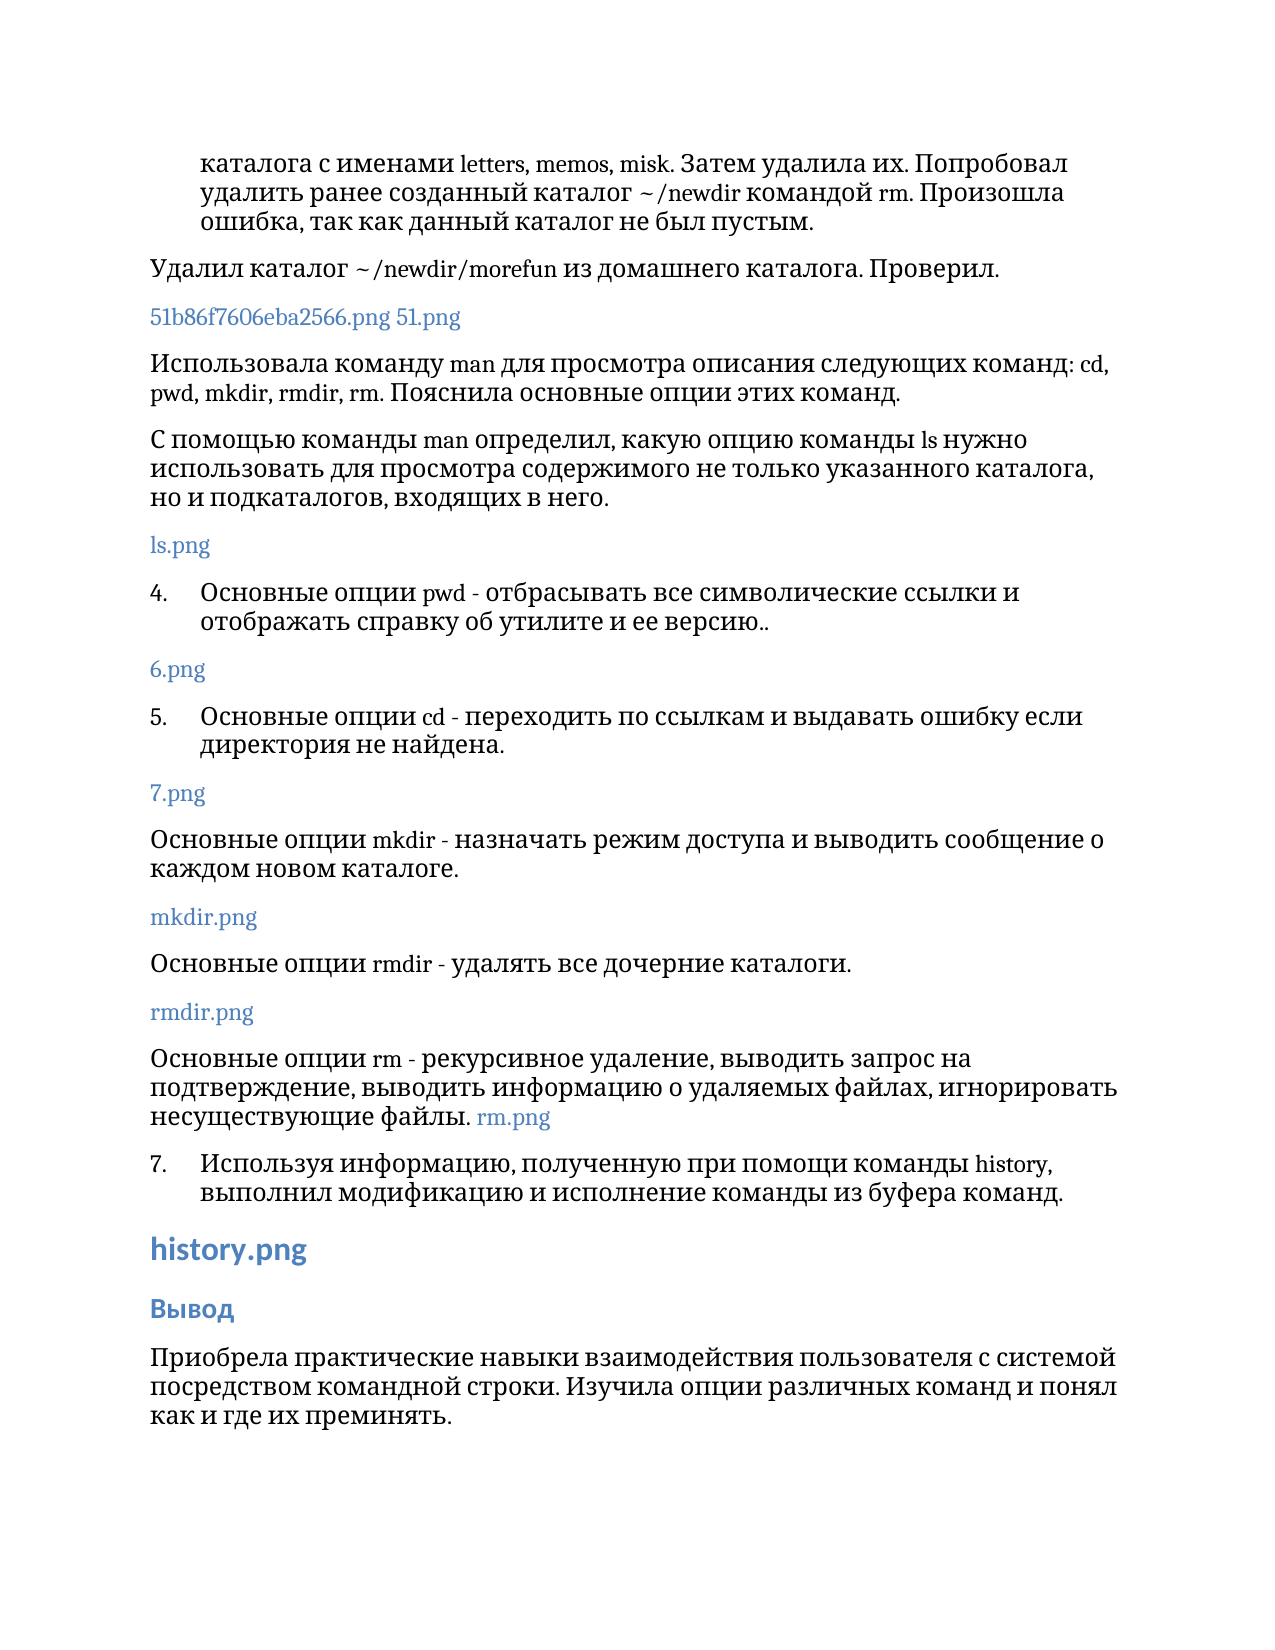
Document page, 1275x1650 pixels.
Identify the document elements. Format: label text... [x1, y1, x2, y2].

text Использовала команду man для просмотра описания следующих команд: cd, pwd, mkdir, rmdir, rm. Пояснила основные опции этих команд. [150, 350, 1125, 407]
list Используя информацию, полученную при помощи команды history, выполнил модификацию и исполнение команды из буфера команд. [150, 1150, 1125, 1207]
text Основные опции mkdir - назначать режим доступа и выводить сообщение о каждом новом каталоге. [150, 826, 1125, 884]
text ls.png [150, 531, 1125, 560]
text 6.png [150, 655, 1125, 684]
text 7.png [150, 779, 1125, 807]
text Удалил каталог ~/newdir/morefun из домашнего каталога. Проверил. [150, 255, 1125, 284]
text Приобрела практические навыки взаимодействия пользователя с системой посредством командной строки. Изучила опции различных команд и понял как и где их преминять. [150, 1344, 1125, 1431]
text rmdir.png [150, 997, 1125, 1026]
text Основные опции rmdir - удалять все дочерние каталоги. [150, 950, 1125, 979]
text С помощью команды man определил, какую опцию команды ls нужно использовать для просмотра содержимого не только указанного каталога, но и подкаталогов, входящих в него. [150, 426, 1125, 512]
list Основные опции pwd - отбрасывать все символические ссылки и отображать справку об утилите и ее версию.. [150, 579, 1125, 636]
text 51b86f7606eba2566.png 51.png [150, 302, 1125, 331]
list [150, 150, 1125, 236]
text mkdir.png [150, 902, 1125, 931]
text Основные опции rm - рекурсивное удаление, выводить запрос на подтверждение, выводить информацию о удаляемых файлах, игнорировать несуществующие файлы. rm.png [150, 1045, 1125, 1131]
subtitle Вывод [150, 1290, 1125, 1326]
subtitle history.png [150, 1228, 1125, 1269]
list Основные опции cd - переходить по ссылкам и выдавать ошибку если директория не найдена. [150, 702, 1125, 760]
